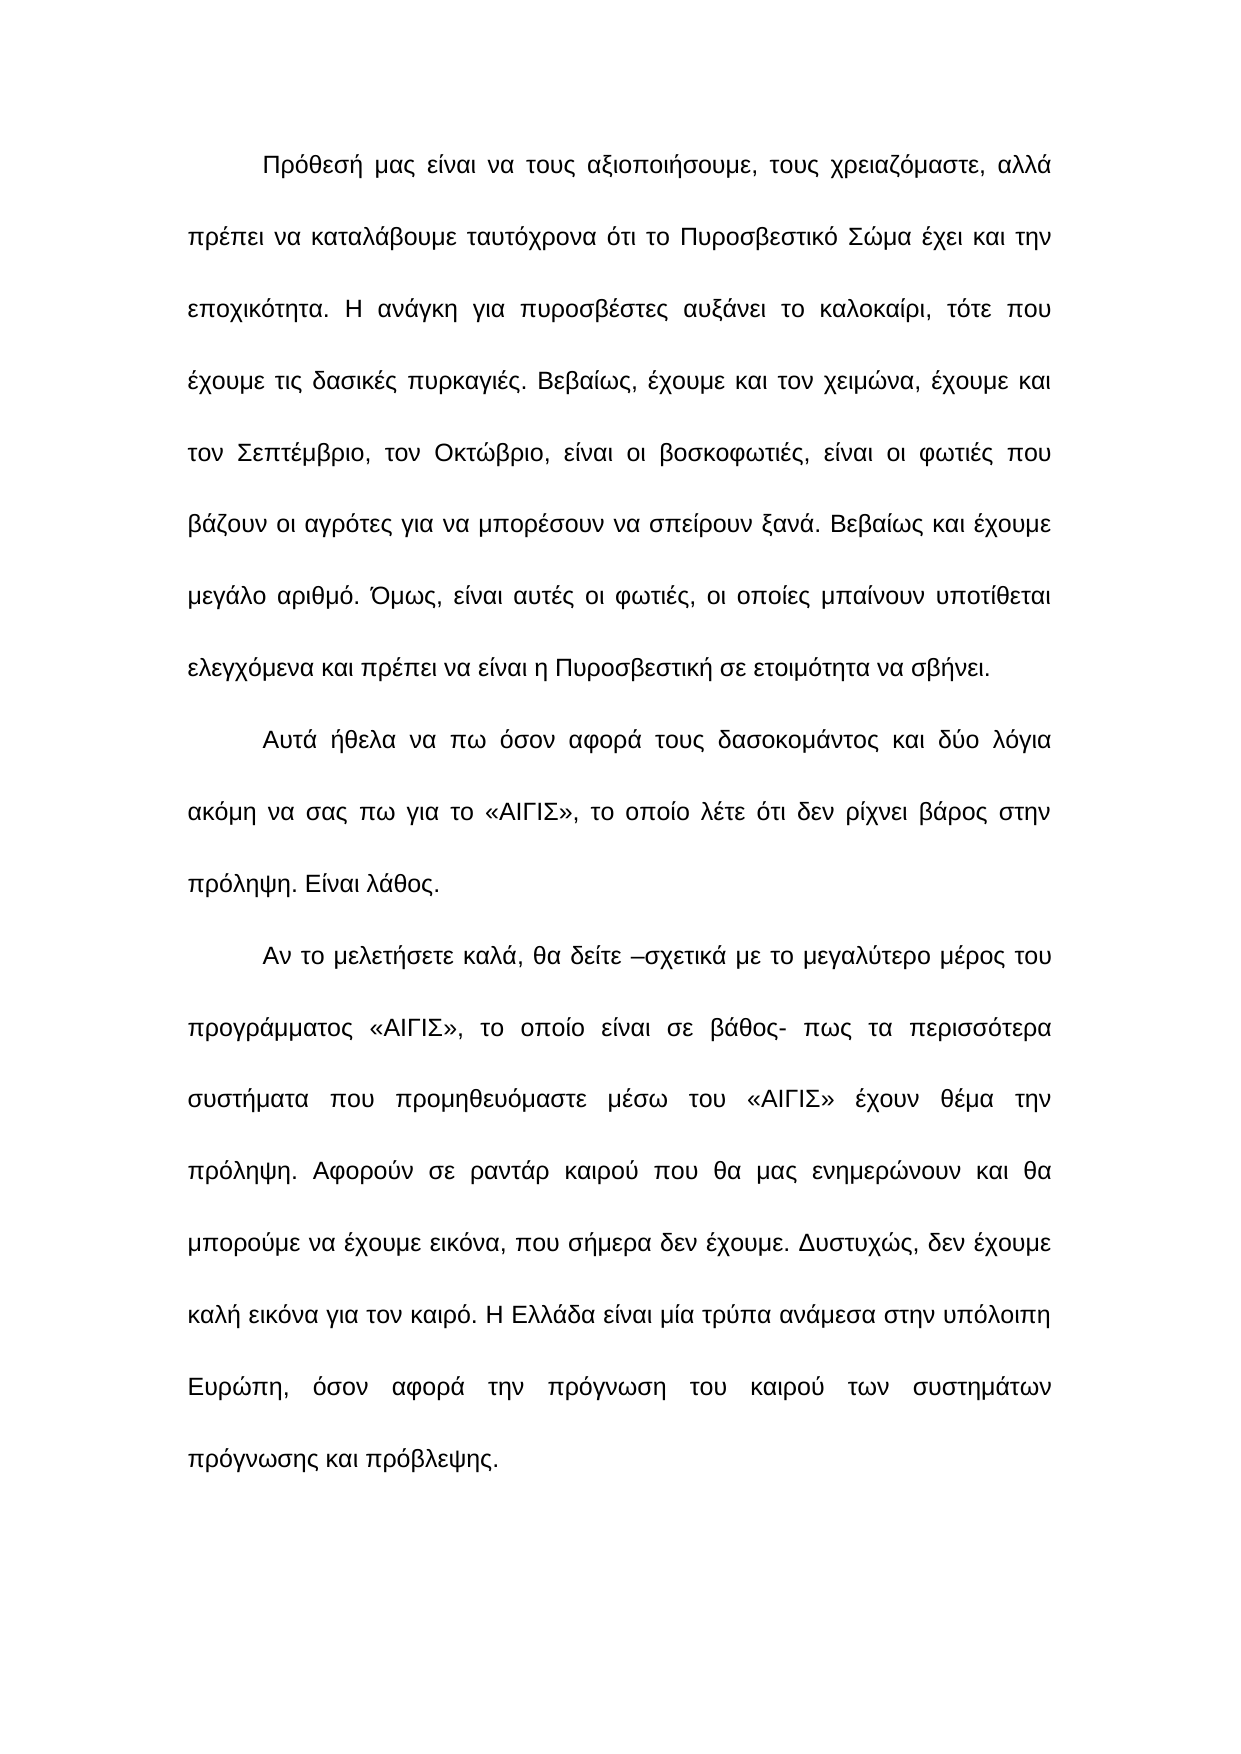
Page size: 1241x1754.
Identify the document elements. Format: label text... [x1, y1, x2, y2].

text Πρόθεσή μας είναι να τους αξιοποιήσουμε, τους χρειαζόμαστε, αλλά πρέπει να καταλάβουμε ταυτόχρονα ότι το Πυροσβεστικό Σώμα έχει και την εποχικότητα. Η ανάγκη για πυροσβέστες αυξάνει το καλοκαίρι, τότε που έχουμε τις δασικές πυρκαγιές. Βεβαίως, έχουμε και τον χειμώνα, έχουμε και τον Σεπτέμβριο, τον Οκτώβριο, είναι οι βοσκοφωτιές, είναι οι φωτιές που βάζουν οι αγρότες για να μπορέσουν να σπείρουν ξανά. Βεβαίως και έχουμε μεγάλο αριθμό. Όμως, είναι αυτές οι φωτιές, οι οποίες μπαίνουν υποτίθεται ελεγχόμενα και πρέπει να είναι η Πυροσβεστική σε ετοιμότητα να σβήνει. [187, 150, 1053, 682]
text Αν το μελετήσετε καλά, θα δείτε –σχετικά με το μεγαλύτερο μέρος του προγράμματος «ΑΙΓΙΣ», το οποίο είναι σε βάθος- πως τα περισσότερα συστήματα που προμηθευόμαστε μέσω του «ΑΙΓΙΣ» έχουν θέμα την πρόληψη. Αφορούν σε ραντάρ καιρού που θα μας ενημερώνουν και θα μπορούμε να έχουμε εικόνα, που σήμερα δεν έχουμε. Δυστυχώς, δεν έχουμε καλή εικόνα για τον καιρό. Η Ελλάδα είναι μία τρύπα ανάμεσα στην υπόλοιπη Ευρώπη, όσον αφορά την πρόγνωση του καιρού των συστημάτων πρόγνωσης και πρόβλεψης. [187, 941, 1053, 1472]
text Αυτά ήθελα να πω όσον αφορά τους δασοκομάντος και δύο λόγια ακόμη να σας πω για το «ΑΙΓΙΣ», το οποίο λέτε ότι δεν ρίχνει βάρος στην πρόληψη. Είναι λάθος. [187, 725, 1053, 897]
